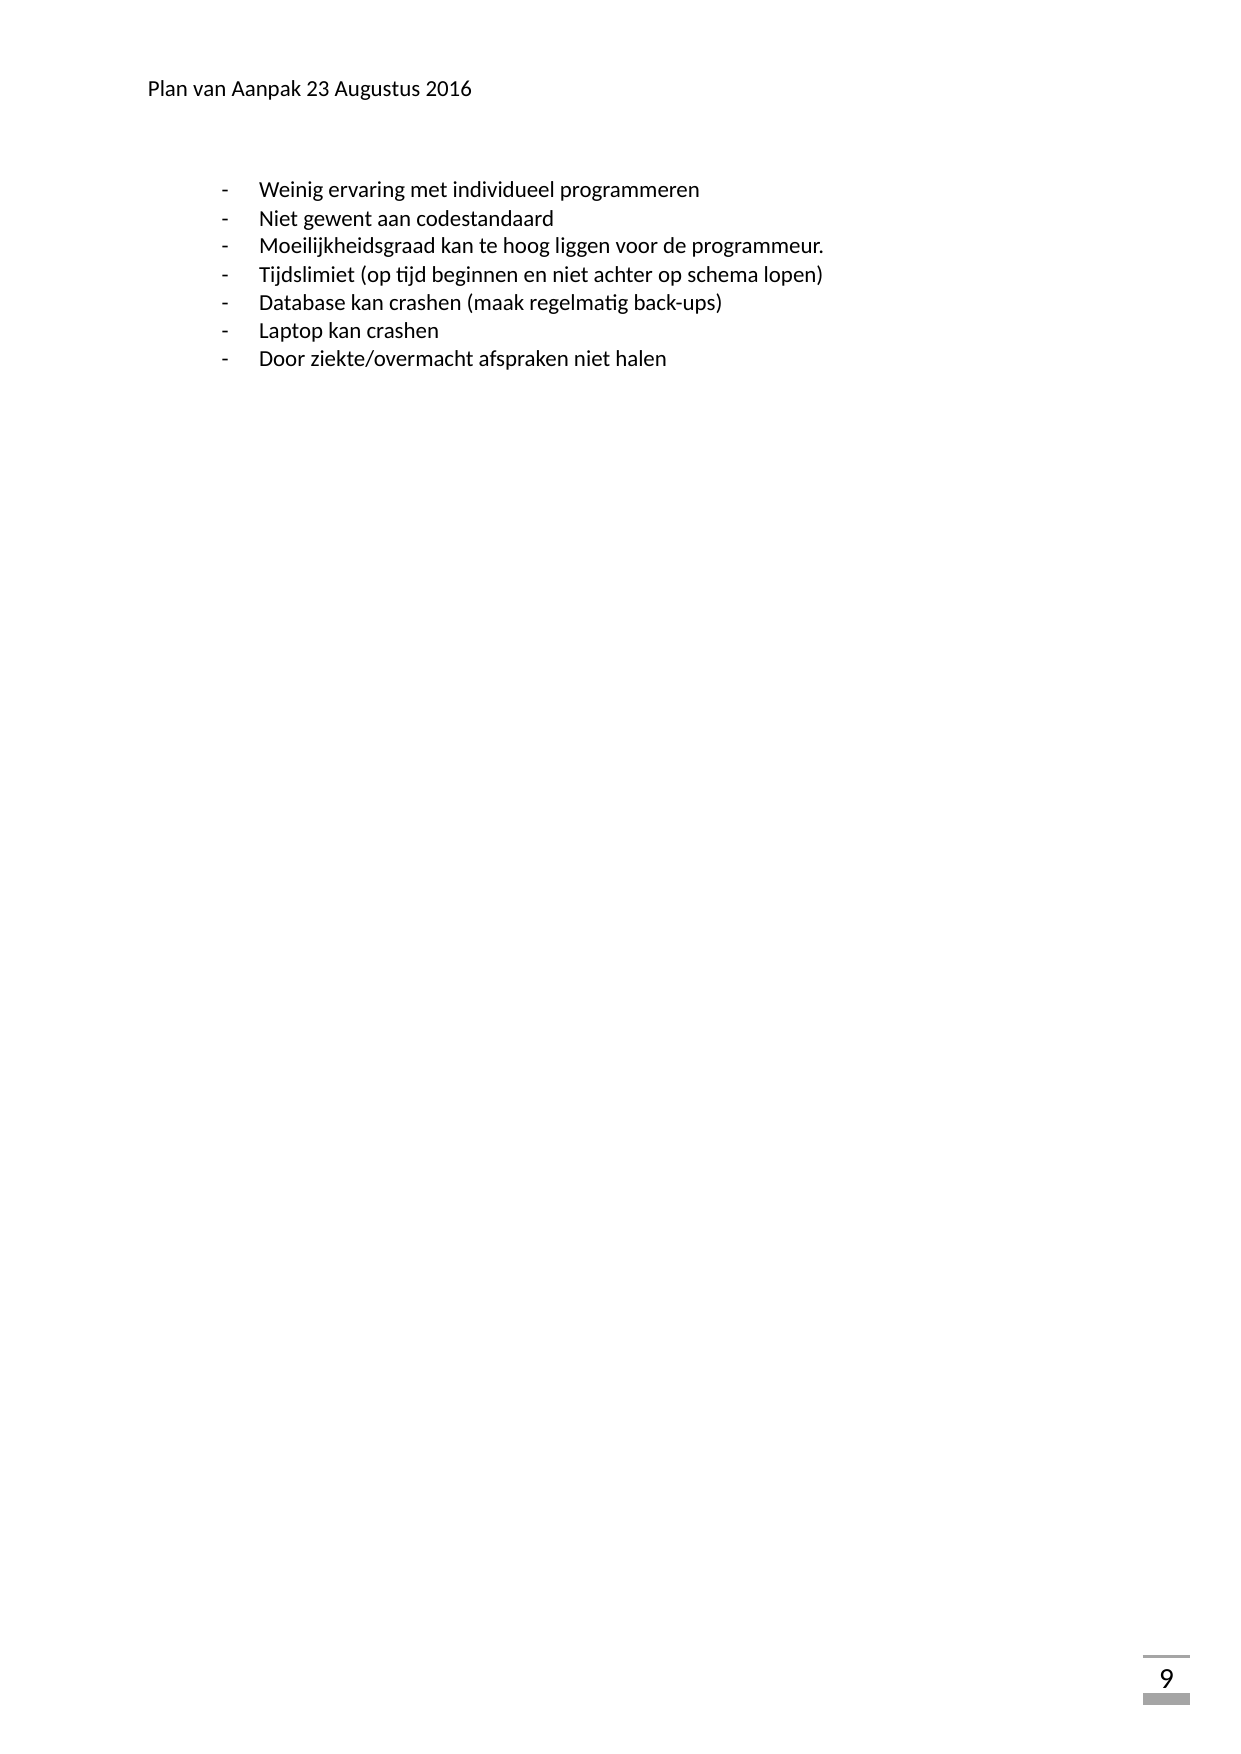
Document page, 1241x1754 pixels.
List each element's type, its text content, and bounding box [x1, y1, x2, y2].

list Niet gewent aan codestandaard [221, 204, 1093, 232]
list Door ziekte/overmacht afspraken niet halen [221, 344, 1093, 372]
list Laptop kan crashen [221, 316, 1093, 344]
list Tijdslimiet (op tijd beginnen en niet achter op schema lopen) [221, 260, 1093, 288]
list Moeilijkheidsgraad kan te hoog liggen voor de programmeur. [221, 232, 1093, 260]
list Database kan crashen (maak regelmatig back-ups) [221, 288, 1093, 316]
list Weinig ervaring met individueel programmeren [221, 176, 1093, 204]
